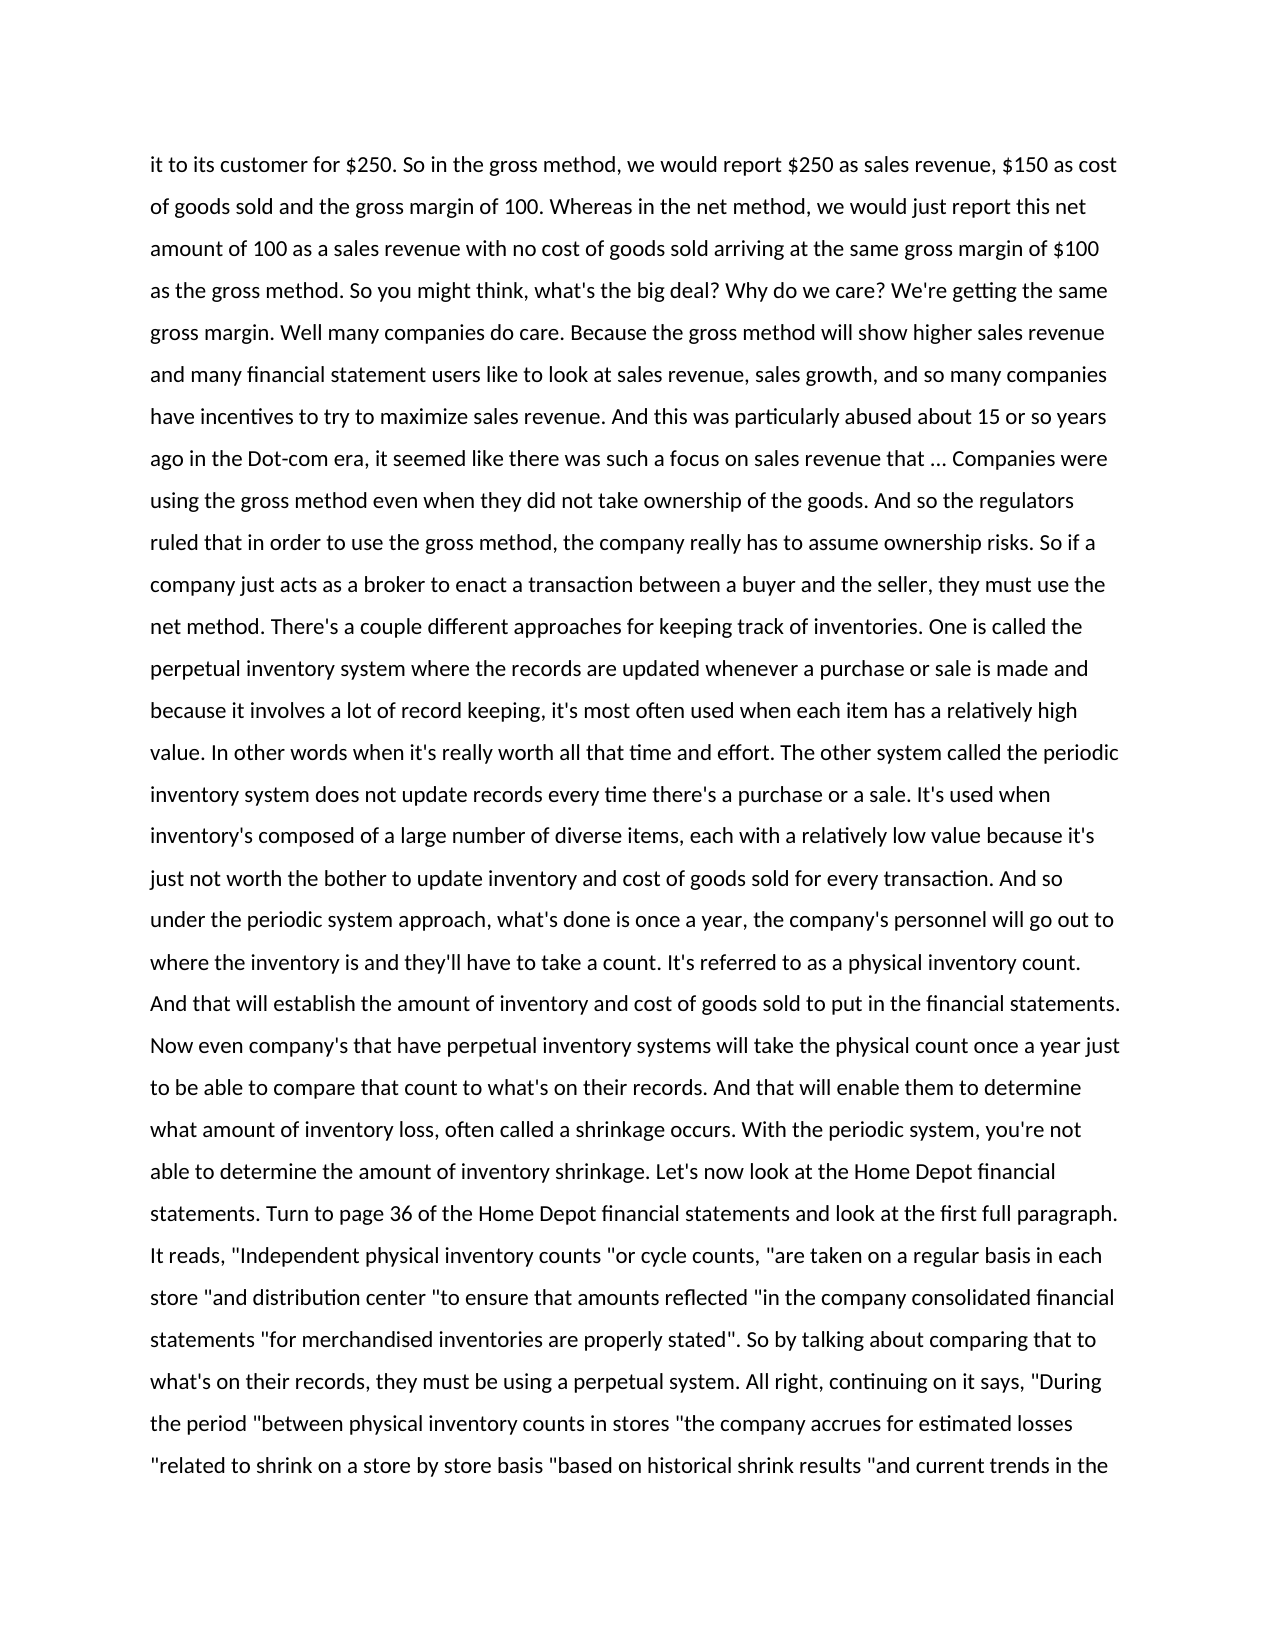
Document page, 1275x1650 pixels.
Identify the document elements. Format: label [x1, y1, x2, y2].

text [150, 150, 1125, 1479]
